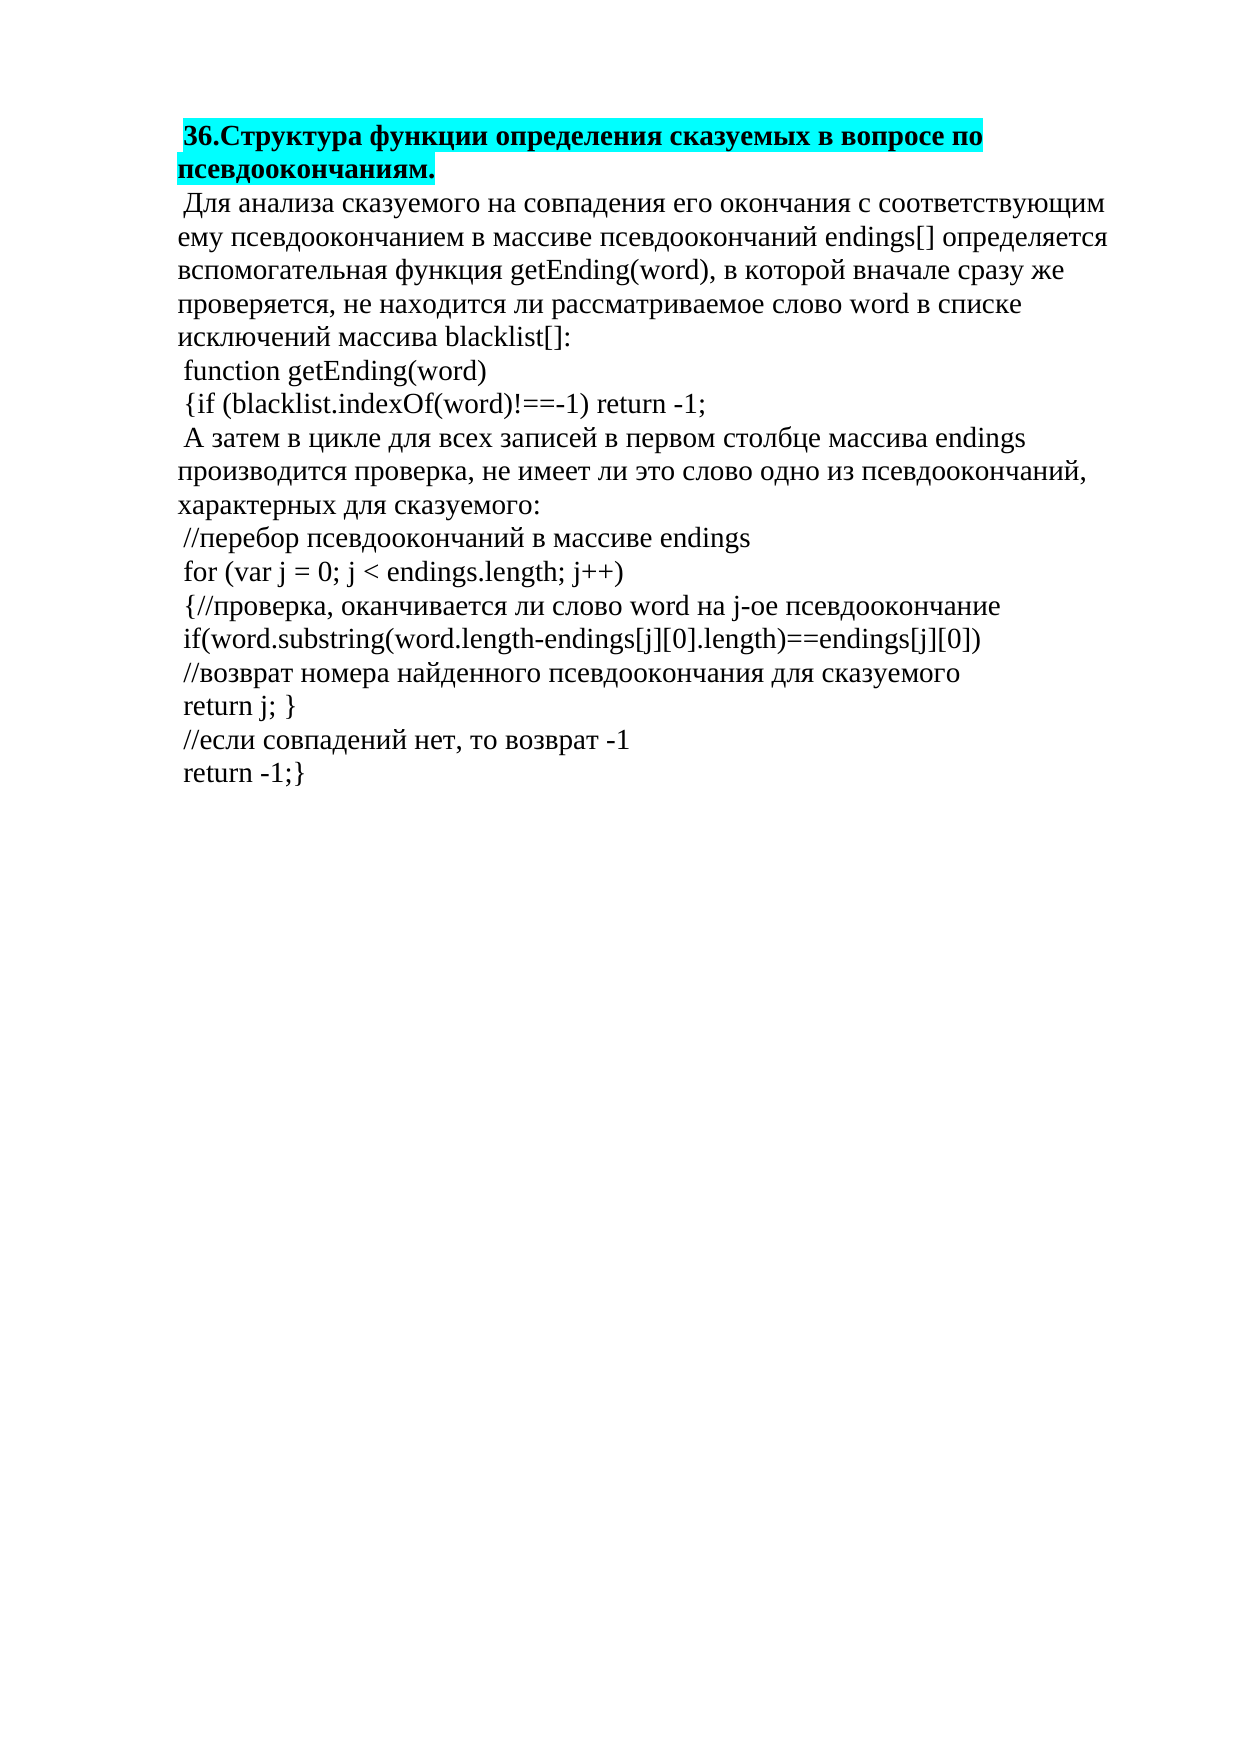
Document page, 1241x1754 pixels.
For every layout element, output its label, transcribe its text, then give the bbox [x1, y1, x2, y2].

text return j; } [177, 688, 1152, 722]
text if(word.substring(word.length-endings[j][0].length)==endings[j][0]) [177, 621, 1152, 655]
text {//проверка, оканчивается ли слово word на j-ое псевдоокончание [177, 588, 1152, 621]
text {if (blacklist.indexOf(word)!==-1) return -1; [177, 386, 1152, 420]
text А затем в цикле для всех записей в первом столбце массива endings производится проверка, не имеет ли это слово одно из псевдоокончаний, характерных для сказуемого: [177, 420, 1152, 521]
text //если совпадений нет, то возврат -1 [177, 722, 1152, 755]
text for (var j = 0; j < endings.length; j++) [177, 554, 1152, 588]
text //возврат номера найденного псевдоокончания для сказуемого [177, 655, 1152, 688]
text function getEnding(word) [177, 353, 1152, 386]
text //перебор псевдоокончаний в массиве endings [177, 521, 1152, 554]
text return -1;} [177, 755, 1152, 789]
text 36.Структура функции определения сказуемых в вопросе по псевдоокончаниям. [435, 118, 1152, 185]
text Для анализа сказуемого на совпадения его окончания с соответствующим ему псевдоокончанием в массиве псевдоокончаний endings[] определяется вспомогательная функция getEnding(word), в которой вначале сразу же проверяется, не находится ли рассматриваемое слово word в списке исключений массива blacklist[]: [177, 185, 1152, 353]
